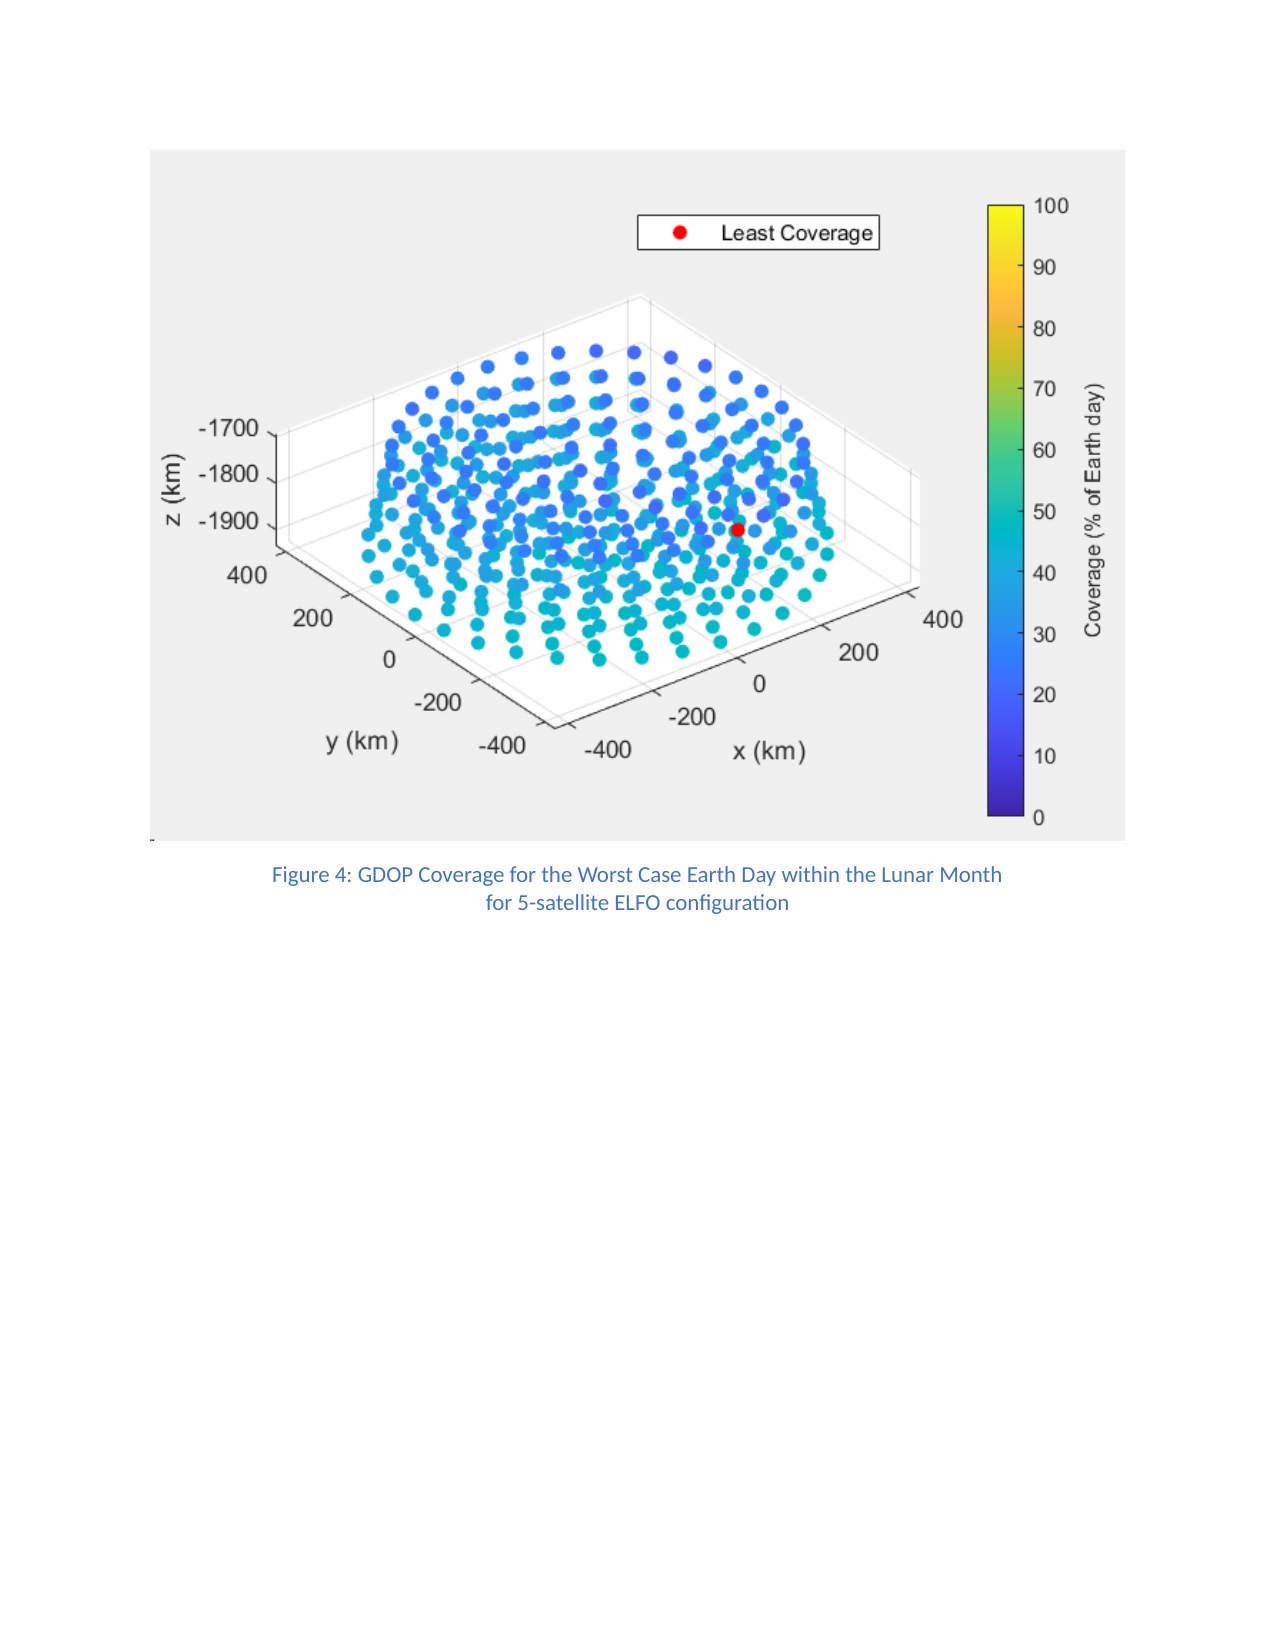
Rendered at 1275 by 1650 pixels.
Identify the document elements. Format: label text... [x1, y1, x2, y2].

text for 5-satellite ELFO configuration [150, 888, 1125, 916]
picture [150, 150, 1125, 841]
text Figure 4: GDOP Coverage for the Worst Case Earth Day within the Lunar Month [150, 860, 1125, 888]
